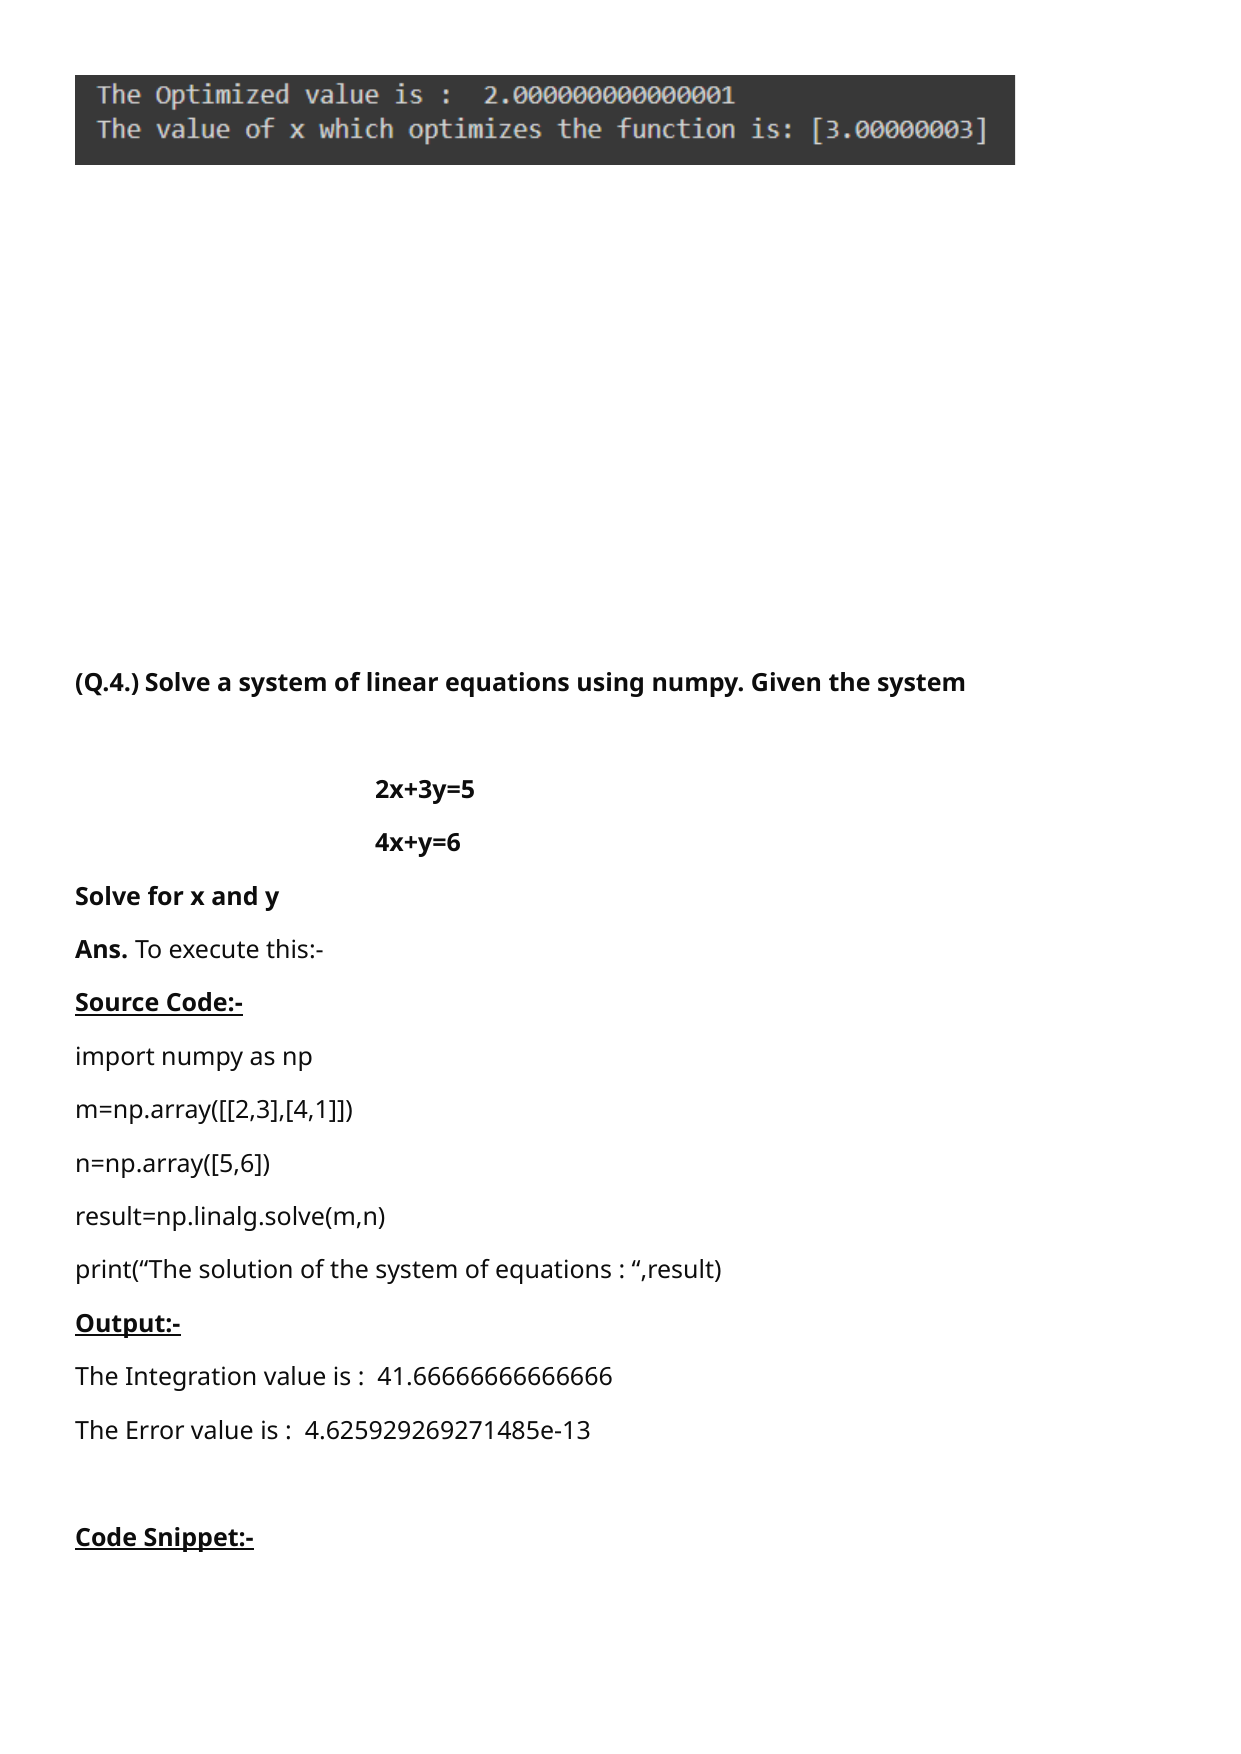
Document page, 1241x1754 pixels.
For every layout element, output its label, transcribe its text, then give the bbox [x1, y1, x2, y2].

text n=np.array([5,6]) [75, 1145, 1165, 1179]
text 4x+y=6 [300, 825, 1165, 859]
text result=np.linalg.solve(m,n) [75, 1199, 1165, 1233]
picture [75, 75, 1016, 165]
text The Integration value is : 41.66666666666666 [75, 1359, 1165, 1393]
text 2x+3y=5 [300, 771, 1165, 805]
text Code Snippet:- [75, 1519, 1165, 1553]
text import numpy as np [75, 1038, 1165, 1072]
text Ans. To execute this:- [75, 932, 1165, 966]
text Source Code:- [75, 985, 1165, 1019]
text Solve for x and y [75, 878, 1165, 912]
text m=np.array([[2,3],[4,1]]) [75, 1092, 1165, 1126]
text print(“The solution of the system of equations : “,result) [75, 1252, 1165, 1286]
text (Q.4.) Solve a system of linear equations using numpy. Given the system [75, 664, 1165, 698]
text The Error value is : 4.625929269271485e-13 [75, 1412, 1165, 1447]
text Output:- [75, 1306, 1165, 1340]
